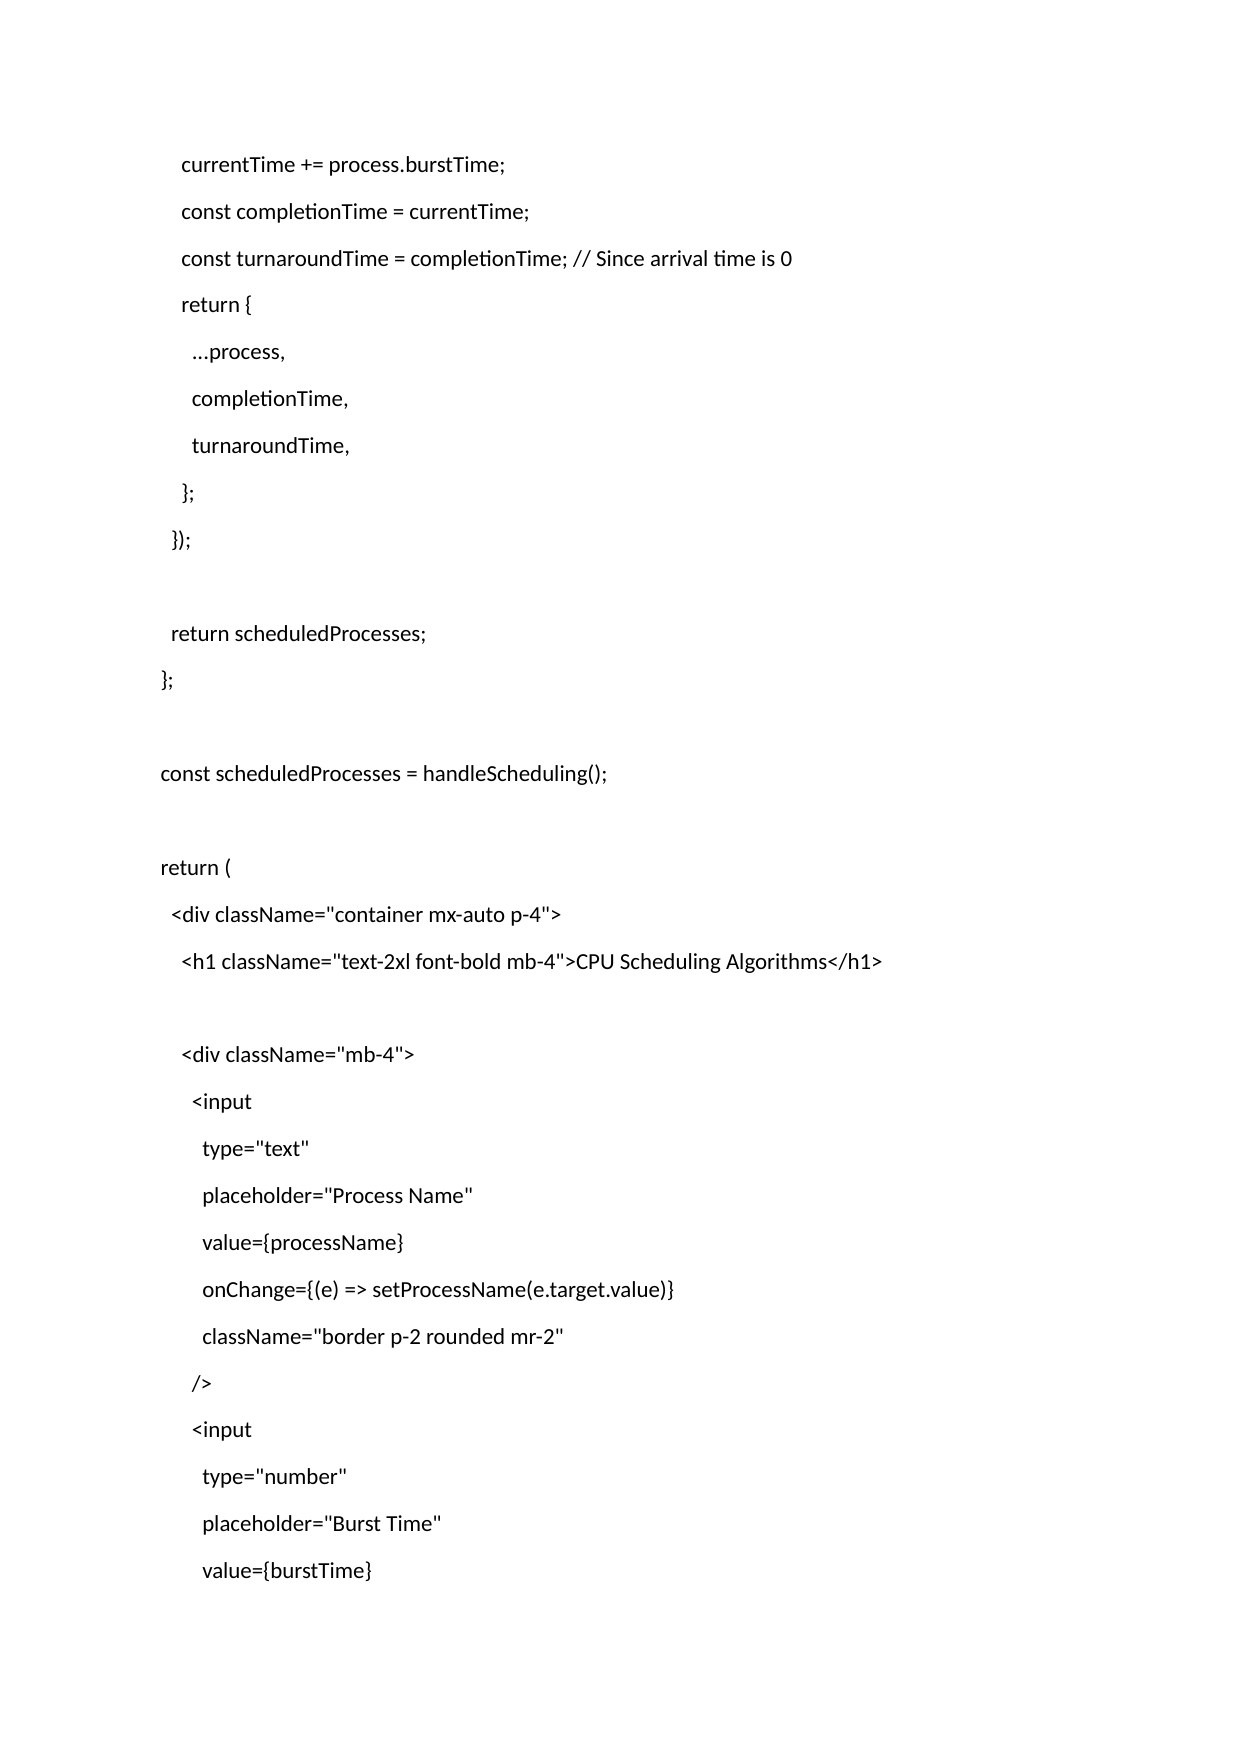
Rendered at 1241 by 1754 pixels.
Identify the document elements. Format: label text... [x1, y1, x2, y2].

text className="border p-2 rounded mr-2" [150, 1322, 1090, 1350]
text return ( [150, 853, 1090, 881]
text placeholder="Burst Time" [150, 1509, 1090, 1537]
text const completionTime = currentTime; [150, 197, 1090, 225]
text const scheduledProcesses = handleScheduling(); [150, 759, 1090, 787]
text placeholder="Process Name" [150, 1181, 1090, 1209]
text type="text" [150, 1134, 1090, 1162]
text value={processName} [150, 1228, 1090, 1256]
text }; [150, 666, 1090, 694]
text ...process, [150, 337, 1090, 366]
text return { [150, 291, 1090, 319]
text value={burstTime} [150, 1556, 1090, 1584]
text <div className="container mx-auto p-4"> [150, 900, 1090, 928]
text <input [150, 1416, 1090, 1444]
text }; [150, 478, 1090, 506]
text const turnaroundTime = completionTime; // Since arrival time is 0 [150, 244, 1090, 272]
text turnaroundTime, [150, 431, 1090, 459]
text <div className="mb-4"> [150, 1041, 1090, 1069]
text currentTime += process.burstTime; [150, 150, 1090, 178]
text completionTime, [150, 384, 1090, 412]
text onChange={(e) => setProcessName(e.target.value)} [150, 1275, 1090, 1303]
text type="number" [150, 1462, 1090, 1491]
text /> [150, 1369, 1090, 1397]
text return scheduledProcesses; [150, 619, 1090, 647]
text }); [150, 525, 1090, 553]
text <input [150, 1087, 1090, 1116]
text <h1 className="text-2xl font-bold mb-4">CPU Scheduling Algorithms</h1> [150, 947, 1090, 975]
